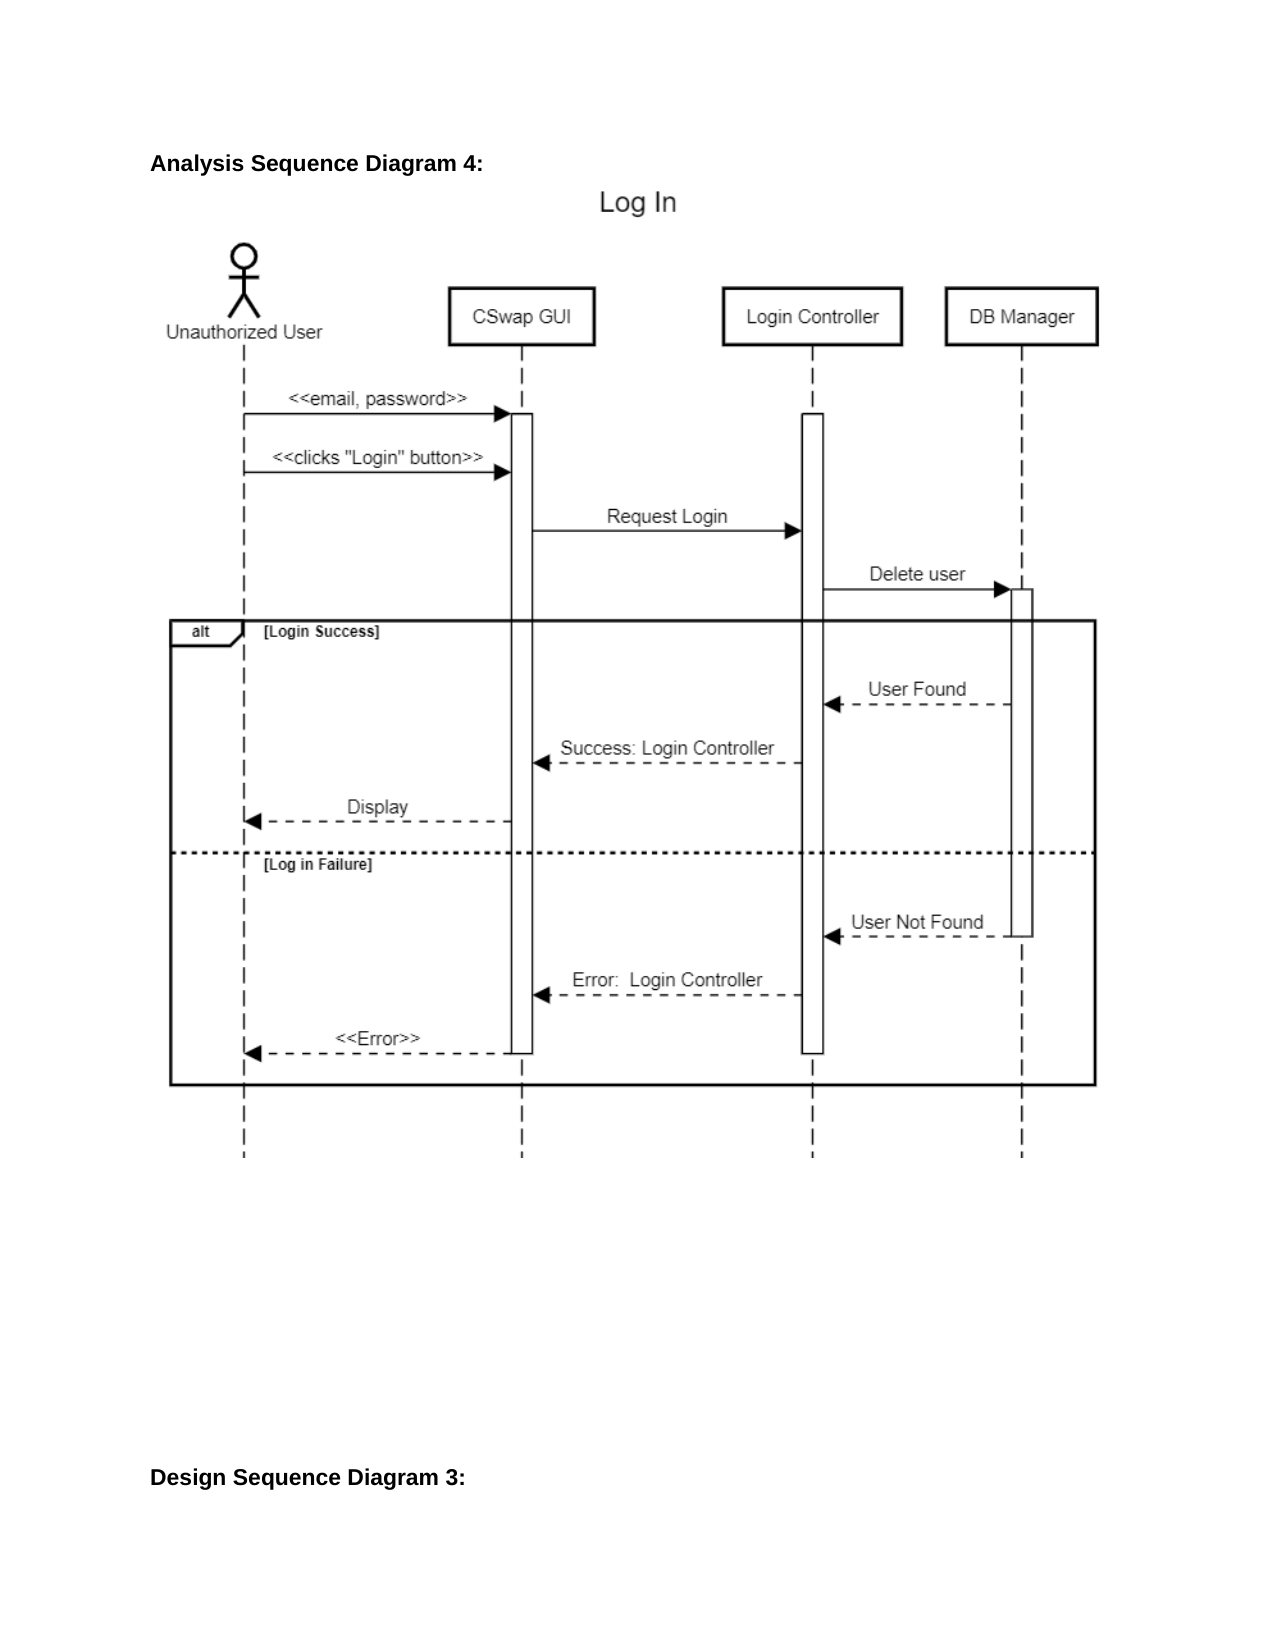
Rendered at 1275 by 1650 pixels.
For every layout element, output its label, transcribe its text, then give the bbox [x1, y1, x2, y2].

text Design Sequence Diagram 3: [150, 1464, 1125, 1490]
picture [150, 180, 1125, 1158]
text Analysis Sequence Diagram 4: [150, 150, 1125, 176]
